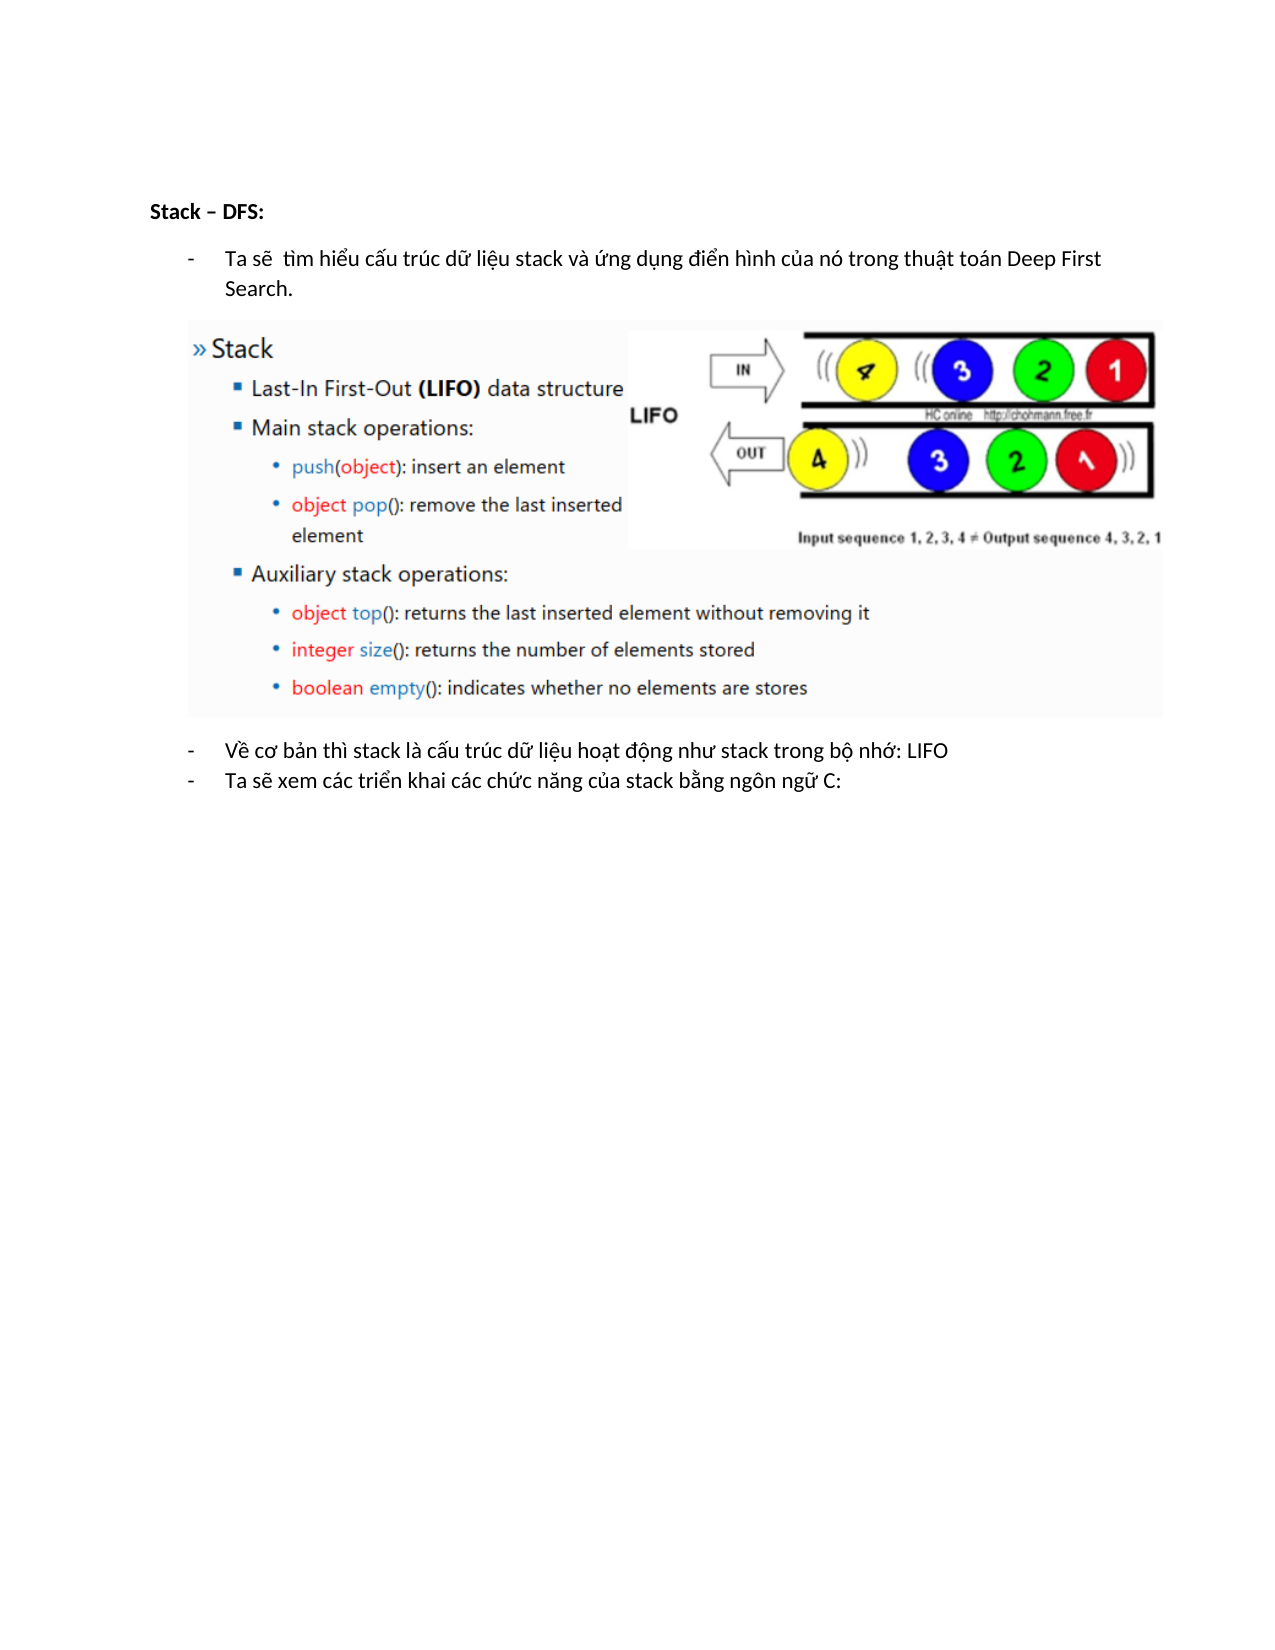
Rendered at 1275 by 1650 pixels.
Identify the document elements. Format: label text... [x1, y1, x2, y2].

list Ta sẽ tìm hiểu cấu trúc dữ liệu stack và ứng dụng điển hình của nó trong thuật toán Deep First Search. [187, 244, 1125, 302]
picture [187, 320, 1163, 718]
list Về cơ bản thì stack là cấu trúc dữ liệu hoạt động như stack trong bộ nhớ: LIFO [187, 736, 1125, 764]
list Ta sẽ xem các triển khai các chức năng của stack bằng ngôn ngữ C: [187, 766, 1125, 794]
text Stack – DFS: [150, 197, 1125, 225]
